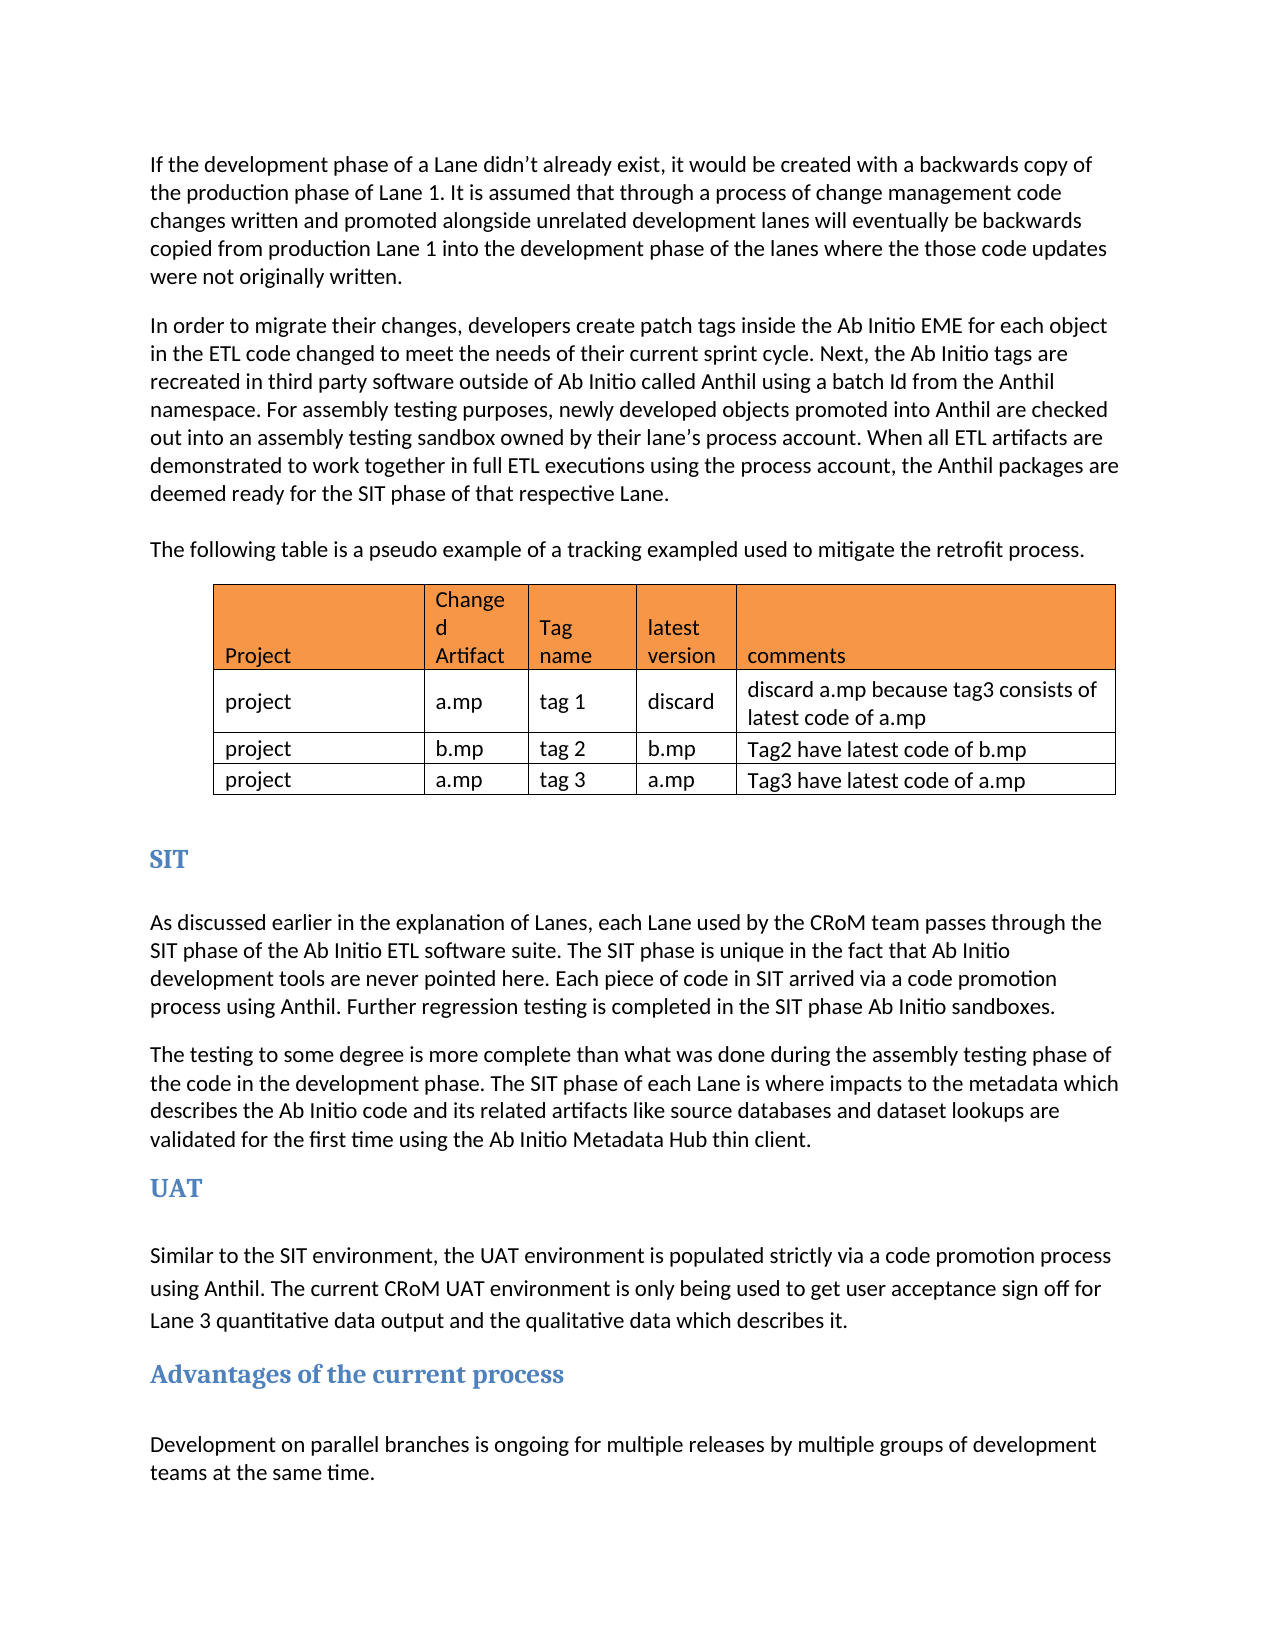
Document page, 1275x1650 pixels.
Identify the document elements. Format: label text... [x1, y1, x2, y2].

table_header Project [214, 585, 424, 669]
text If the development phase of a Lane didn’t already exist, it would be created with a backwards copy of the production phase of Lane 1. It is assumed that through a process of change management code changes written and promoted alongside unrelated development lanes will eventually be backwards copied from production Lane 1 into the development phase of the lanes where the those code updates were not originally written. [150, 150, 1125, 290]
table_header latest version [637, 585, 736, 669]
table_cell tag 3 [529, 764, 636, 794]
subtitle Advantages of the current process [150, 1359, 1125, 1426]
table_cell discard [637, 670, 736, 732]
text Similar to the SIT environment, the UAT environment is populated strictly via a code promotion process using Anthil. The current CRoM UAT environment is only being used to get user acceptance sign off for Lane 3 quantitative data output and the qualitative data which describes it. [150, 1209, 1125, 1334]
table_cell a.mp [425, 764, 528, 794]
table_cell project [214, 670, 424, 732]
text As discussed earlier in the explanation of Lanes, each Lane used by the CRoM team passes through the SIT phase of the Ab Initio ETL software suite. The SIT phase is unique in the fact that Ab Initio development tools are never pointed here. Each piece of code in SIT arrived via a code promotion process using Anthil. Further regression testing is completed in the SIT phase Ab Initio sandboxes. [150, 880, 1125, 1020]
table_cell a.mp [637, 764, 736, 794]
table_header Tag name [529, 585, 636, 669]
table_header comments [737, 585, 1115, 669]
table_cell project [214, 764, 424, 794]
table_cell b.mp [425, 733, 528, 763]
table_cell project [214, 733, 424, 763]
table_cell Tag2 have latest code of b.mp [737, 733, 1115, 763]
table_header Changed Artifact [425, 585, 528, 669]
text Development on parallel branches is ongoing for multiple releases by multiple groups of development teams at the same time. [150, 1430, 1125, 1486]
text The testing to some degree is more complete than what was done during the assembly testing phase of the code in the development phase. The SIT phase of each Lane is where impacts to the metadata which describes the Ab Initio code and its related artifacts like source databases and dataset lookups are validated for the first time using the Ab Initio Metadata Hub thin client. [150, 1041, 1125, 1153]
table_cell b.mp [637, 733, 736, 763]
subtitle UAT [150, 1173, 1125, 1205]
table_cell discard a.mp because tag3 consists of latest code of a.mp [737, 670, 1115, 732]
table_cell tag 2 [529, 733, 636, 763]
subtitle SIT [150, 844, 1125, 875]
text In order to migrate their changes, developers create patch tags inside the Ab Initio EME for each object in the ETL code changed to meet the needs of their current sprint cycle. Next, the Ab Initio tags are recreated in third party software outside of Ab Initio called Anthil using a batch Id from the Anthil namespace. For assembly testing purposes, newly developed objects promoted into Anthil are checked out into an assembly testing sandbox owned by their lane’s process account. When all ETL artifacts are demonstrated to work together in full ETL executions using the process account, the Anthil packages are deemed ready for the SIT phase of that respective Lane. The following table is a pseudo example of a tracking exampled used to mitigate the retrofit process. [150, 311, 1125, 563]
table_cell a.mp [425, 670, 528, 732]
table_cell tag 1 [529, 670, 636, 732]
table_cell Tag3 have latest code of a.mp [737, 764, 1115, 794]
